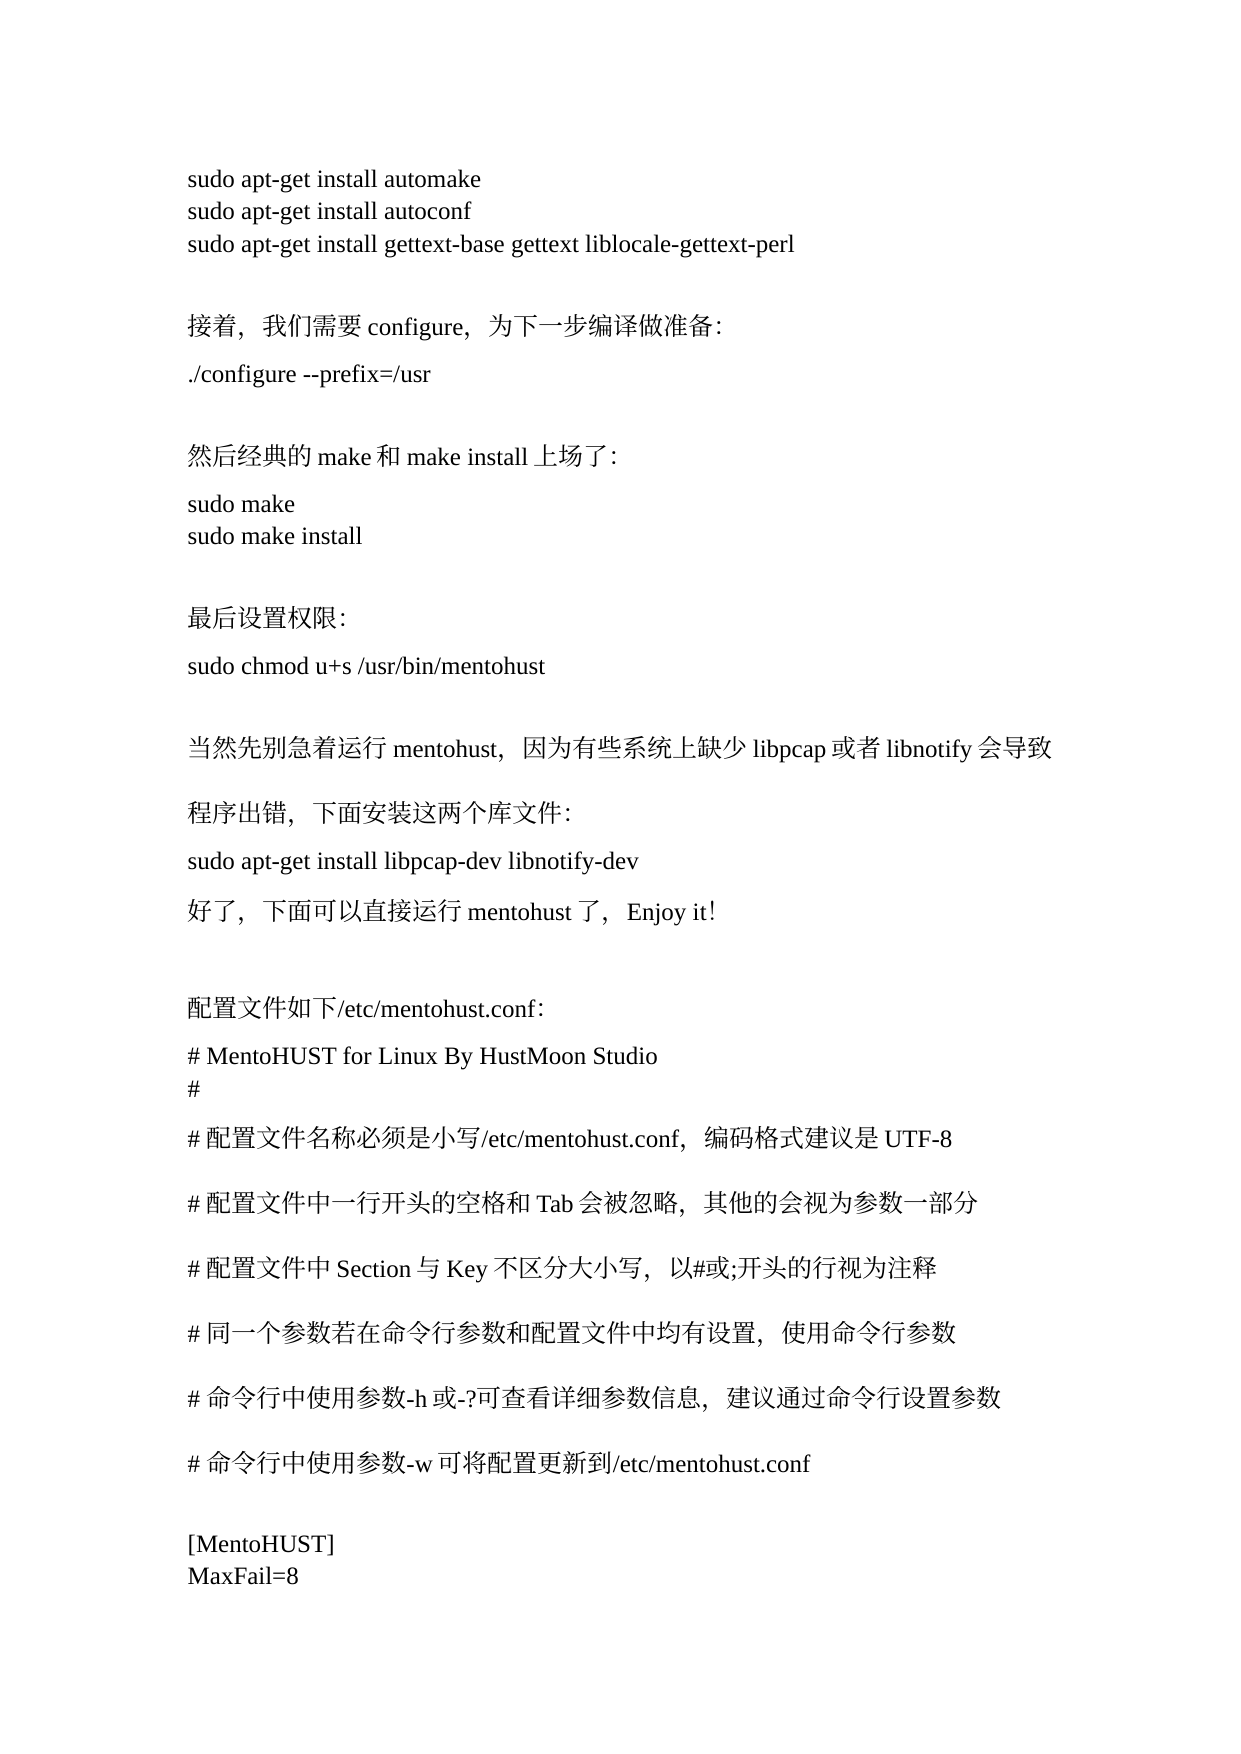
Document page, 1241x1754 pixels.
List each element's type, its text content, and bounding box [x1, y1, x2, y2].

text # 同一个参数若在命令行参数和配置文件中均有设置，使用命令行参数 [187, 1299, 1053, 1364]
text # 配置文件名称必须是小写/etc/mentohust.conf，编码格式建议是UTF-8 [187, 1104, 1053, 1169]
text [MentoHUST] [187, 1527, 1053, 1559]
text 好了，下面可以直接运行mentohust了，Enjoy it！ [187, 877, 1053, 942]
text # 命令行中使用参数-w可将配置更新到/etc/mentohust.conf [187, 1429, 1053, 1494]
text 然后经典的make和make install上场了： [187, 422, 1053, 487]
text sudo apt-get install autoconf [187, 194, 1053, 227]
text # MentoHUST for Linux By HustMoon Studio [187, 1039, 1053, 1072]
text 接着，我们需要configure，为下一步编译做准备： [187, 292, 1053, 357]
text 当然先别急着运行mentohust，因为有些系统上缺少libpcap或者libnotify会导致程序出错，下面安装这两个库文件： [187, 714, 1053, 844]
text # 配置文件中一行开头的空格和Tab会被忽略，其他的会视为参数一部分 [187, 1169, 1053, 1234]
text sudo apt-get install automake [187, 162, 1053, 194]
text sudo make install [187, 519, 1053, 552]
text 配置文件如下/etc/mentohust.conf： [187, 974, 1053, 1039]
text 最后设置权限： [187, 584, 1053, 649]
text sudo make [187, 487, 1053, 519]
text sudo apt-get install libpcap-dev libnotify-dev [187, 844, 1053, 877]
text sudo apt-get install gettext-base gettext liblocale-gettext-perl [187, 227, 1053, 259]
text MaxFail=8 [187, 1559, 1053, 1592]
text # 配置文件中Section与Key不区分大小写，以#或;开头的行视为注释 [187, 1234, 1053, 1299]
text ./configure --prefix=/usr [187, 357, 1053, 389]
text # [187, 1072, 1053, 1104]
text # 命令行中使用参数-h或-?可查看详细参数信息，建议通过命令行设置参数 [187, 1364, 1053, 1429]
text sudo chmod u+s /usr/bin/mentohust [187, 649, 1053, 682]
